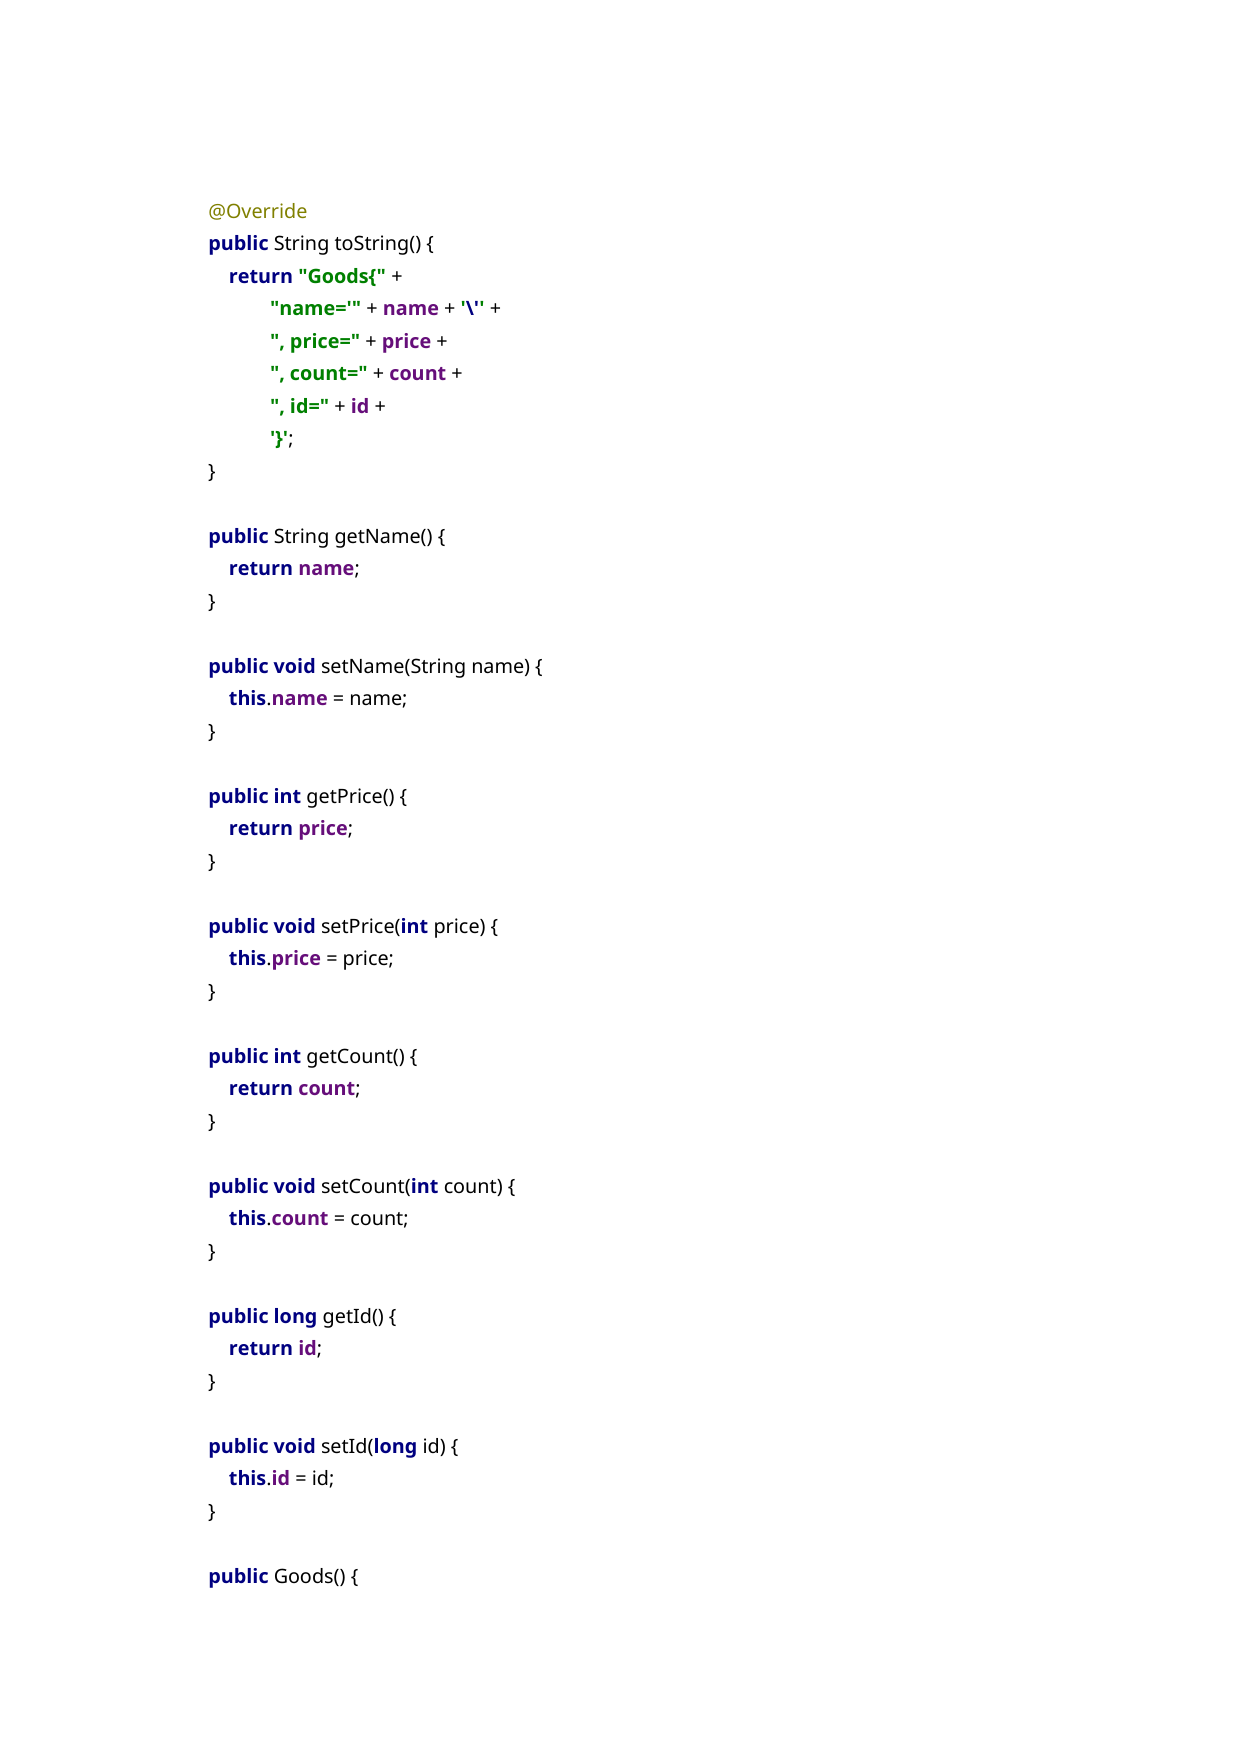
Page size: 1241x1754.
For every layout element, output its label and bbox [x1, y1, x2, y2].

text [187, 162, 1053, 1592]
